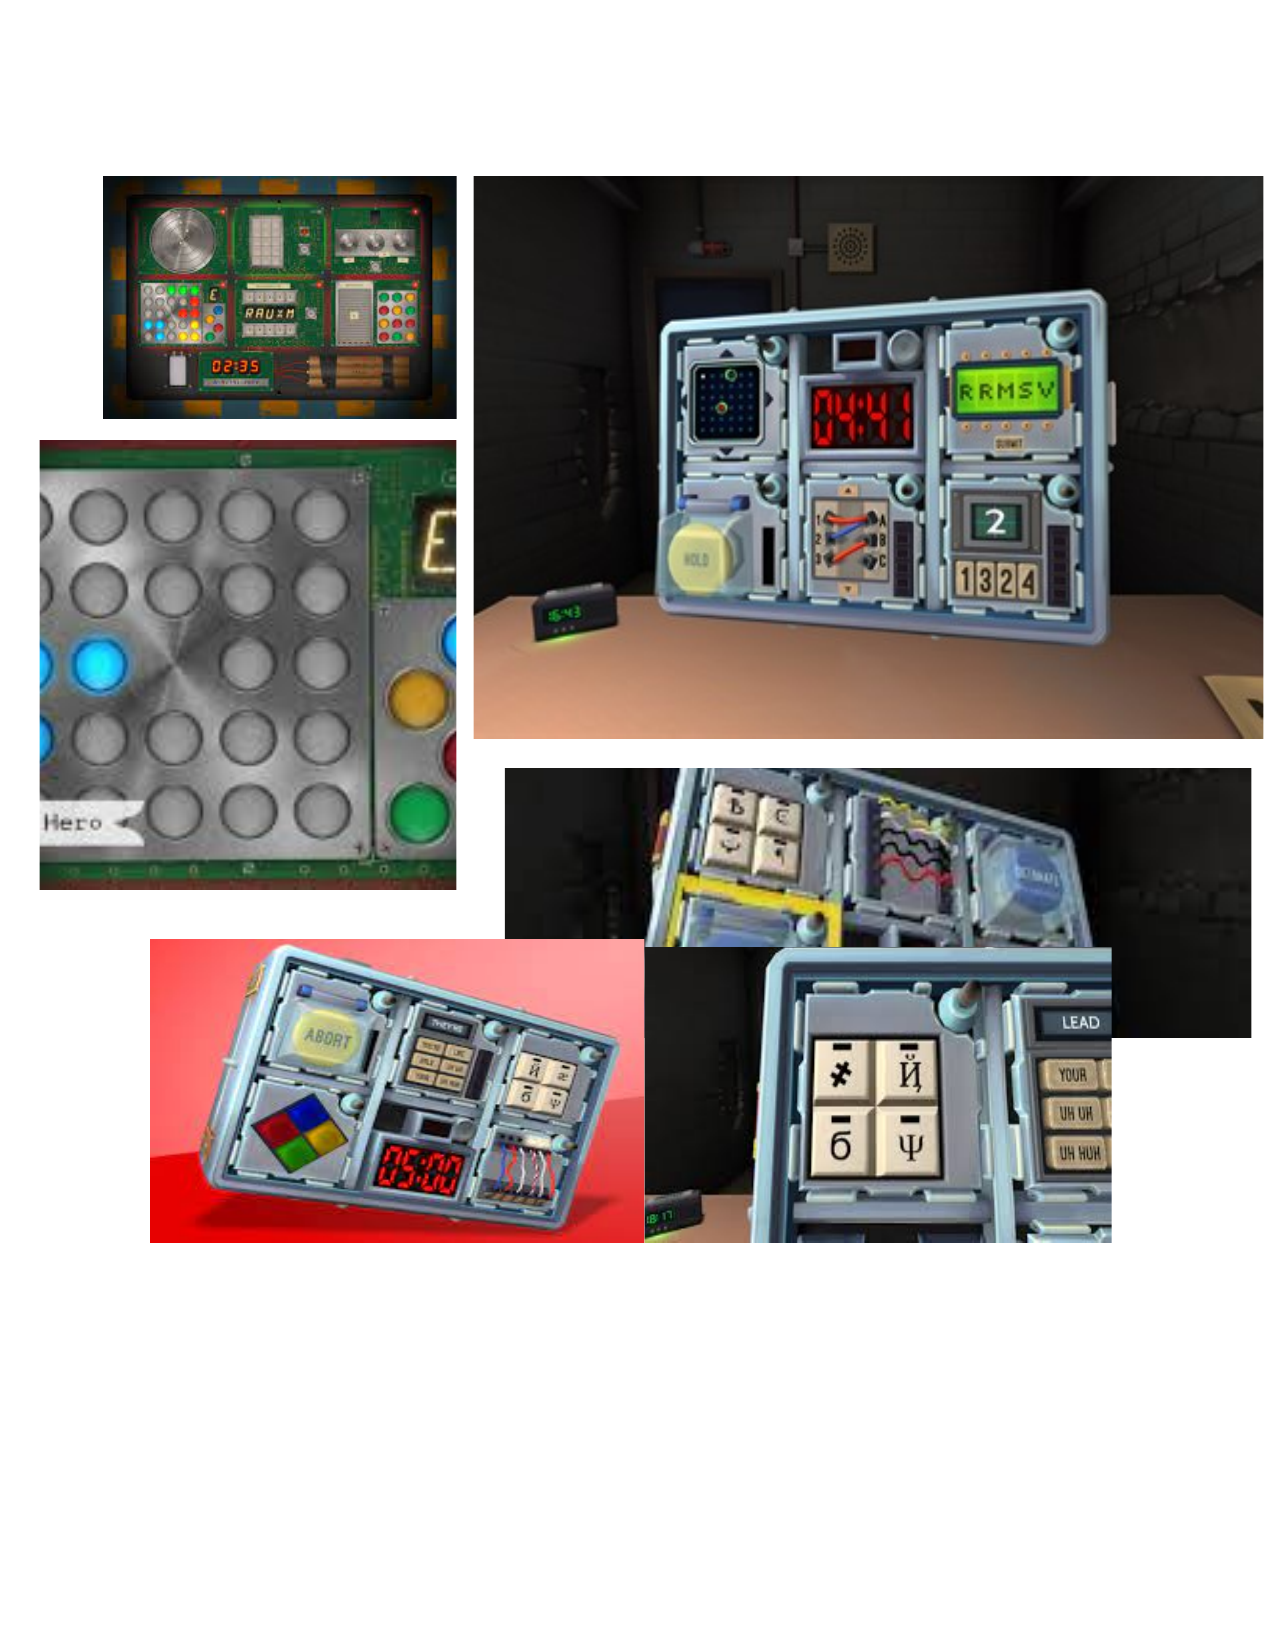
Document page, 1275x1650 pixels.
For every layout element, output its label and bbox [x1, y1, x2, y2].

picture [103, 176, 457, 419]
picture [39, 440, 457, 890]
picture [150, 768, 1252, 1243]
picture [473, 176, 1264, 739]
